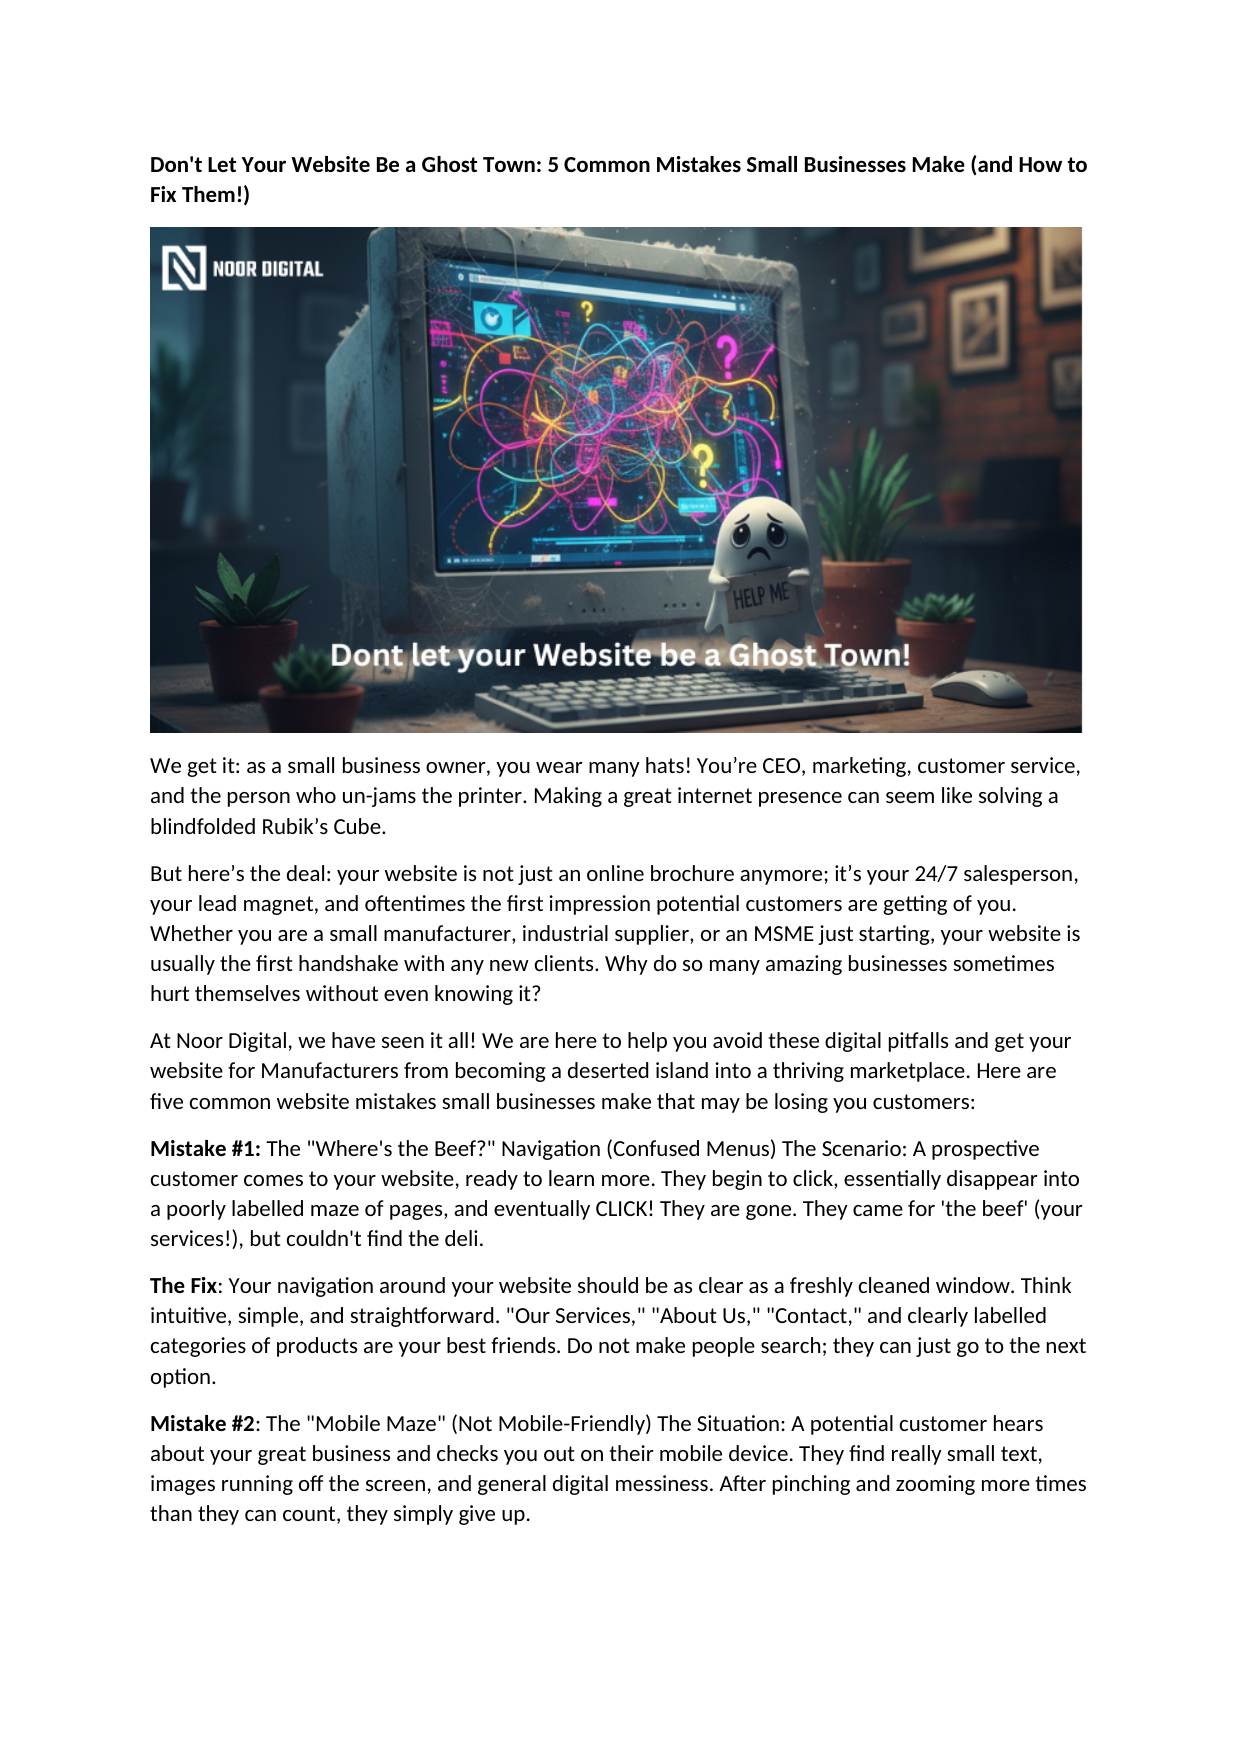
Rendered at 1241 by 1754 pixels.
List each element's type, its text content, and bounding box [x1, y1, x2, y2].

text But here’s the deal: your website is not just an online brochure anymore; it’s your 24/7 salesperson, your lead magnet, and oftentimes the first impression potential customers are getting of you. Whether you are a small manufacturer, industrial supplier, or an MSME just starting, your website is usually the first handshake with any new clients. Why do so many amazing businesses sometimes hurt themselves without even knowing it? [150, 859, 1090, 1008]
text At Noor Digital, we have seen it all! We are here to help you avoid these digital pitfalls and get your website for Manufacturers from becoming a deserted island into a thriving marketplace. Here are five common website mistakes small businesses make that may be losing you customers: [150, 1026, 1090, 1115]
text Mistake #1: The "Where's the Beef?" Navigation (Confused Menus) The Scenario: A prospective customer comes to your website, ready to learn more. They begin to click, essentially disappear into a poorly labelled maze of pages, and eventually CLICK! They are gone. They came for 'the beef' (your services!), but couldn't find the deli. [150, 1134, 1090, 1252]
text We get it: as a small business owner, you wear many hats! You’re CEO, marketing, customer service, and the person who un-jams the printer. Making a great internet presence can seem like solving a blindfolded Rubik’s Cube. [150, 751, 1090, 840]
text Mistake #2: The "Mobile Maze" (Not Mobile-Friendly) The Situation: A potential customer hears about your great business and checks you out on their mobile device. They find really small text, images running off the screen, and general digital messiness. After pinching and zooming more times than they can count, they simply give up. [150, 1409, 1090, 1527]
text Don't Let Your Website Be a Ghost Town: 5 Common Mistakes Small Businesses Make (and How to Fix Them!) [150, 150, 1090, 208]
picture [150, 227, 1091, 733]
text The Fix: Your navigation around your website should be as clear as a freshly cleaned window. Think intuitive, simple, and straightforward. "Our Services," "About Us," "Contact," and clearly labelled categories of products are your best friends. Do not make people search; they can just go to the next option. [150, 1271, 1090, 1390]
